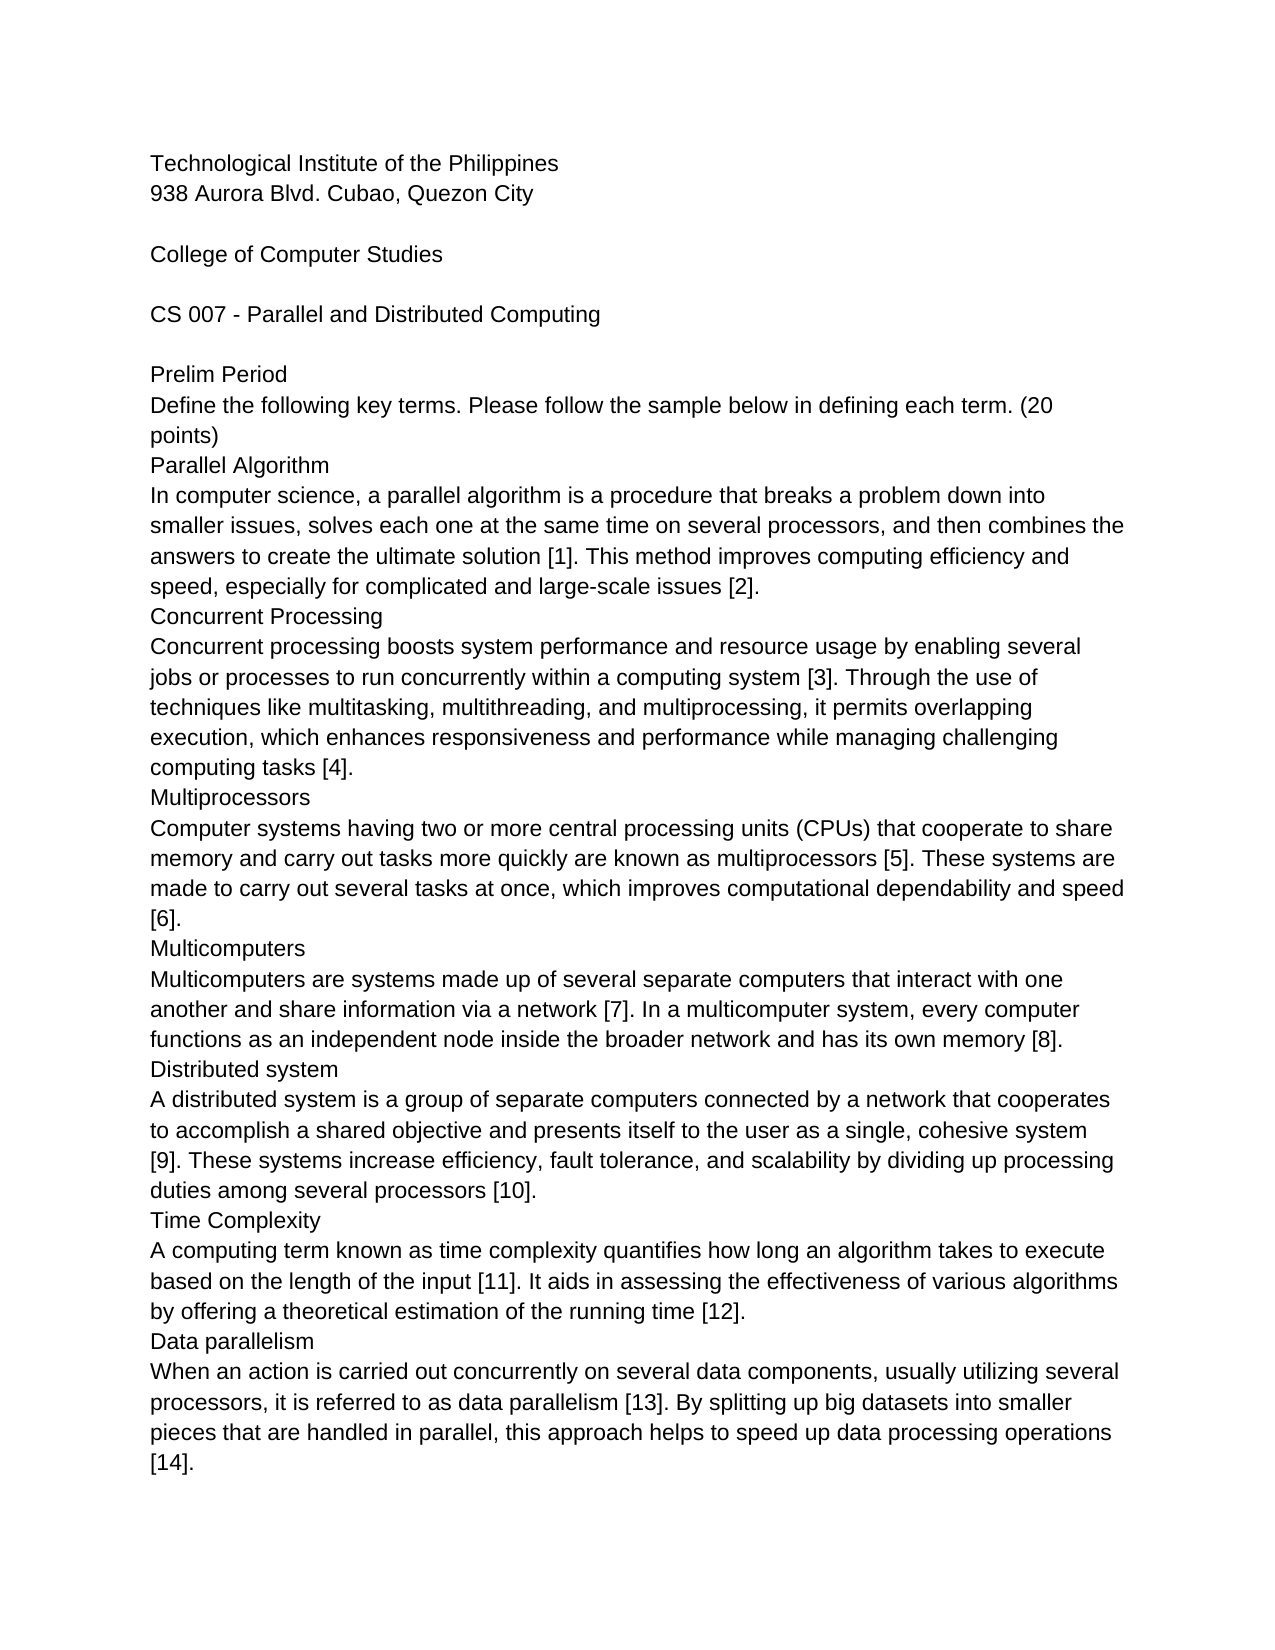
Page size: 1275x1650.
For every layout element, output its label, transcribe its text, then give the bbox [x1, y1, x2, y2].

text When an action is carried out concurrently on several data components, usually utilizing several processors, it is referred to as data parallelism [13]. By splitting up big datasets into smaller pieces that are handled in parallel, this approach helps to speed up data processing operations [14]. [150, 1358, 1125, 1475]
text Data parallelism [150, 1328, 1125, 1354]
text College of Computer Studies [150, 241, 1125, 267]
text Prelim Period [150, 361, 1125, 388]
text Define the following key terms. Please follow the sample below in defining each term. (20 points) [150, 392, 1125, 448]
text Multicomputers [150, 935, 1125, 962]
text Concurrent Processing [150, 603, 1125, 629]
text In computer science, a parallel algorithm is a procedure that breaks a problem down into smaller issues, solves each one at the same time on several processors, and then combines the answers to create the ultimate solution [1]. This method improves computing efficiency and speed, especially for complicated and large-scale issues [2]. [150, 482, 1125, 599]
text Time Complexity [150, 1207, 1125, 1234]
text Distributed system [150, 1056, 1125, 1083]
text Computer systems having two or more central processing units (CPUs) that cooperate to share memory and carry out tasks more quickly are known as multiprocessors [5]. These systems are made to carry out several tasks at once, which improves computational dependability and speed [6]. [150, 814, 1125, 932]
text Parallel Algorithm [150, 452, 1125, 478]
text A distributed system is a group of separate computers connected by a network that cooperates to accomplish a shared objective and presents itself to the user as a single, cohesive system [9]. These systems increase efficiency, fault tolerance, and scalability by dividing up processing duties among several processors [10]. [150, 1086, 1125, 1203]
text Multiprocessors [150, 784, 1125, 811]
text Multicomputers are systems made up of several separate computers that interact with one another and share information via a network [7]. In a multicomputer system, every computer functions as an independent node inside the broader network and has its own memory [8]. [150, 966, 1125, 1052]
text Concurrent processing boosts system performance and resource usage by enabling several jobs or processes to run concurrently within a computing system [3]. Through the use of techniques like multitasking, multithreading, and multiprocessing, it permits overlapping execution, which enhances responsiveness and performance while managing challenging computing tasks [4]. [150, 633, 1125, 781]
text CS 007 - Parallel and Distributed Computing [150, 301, 1125, 327]
text 938 Aurora Blvd. Cubao, Quezon City [150, 180, 1125, 207]
text A computing term known as time complexity quantifies how long an algorithm takes to execute based on the length of the input [11]. It aids in assessing the effectiveness of various algorithms by offering a theoretical estimation of the running time [12]. [150, 1237, 1125, 1324]
text Technological Institute of the Philippines [150, 150, 1125, 176]
